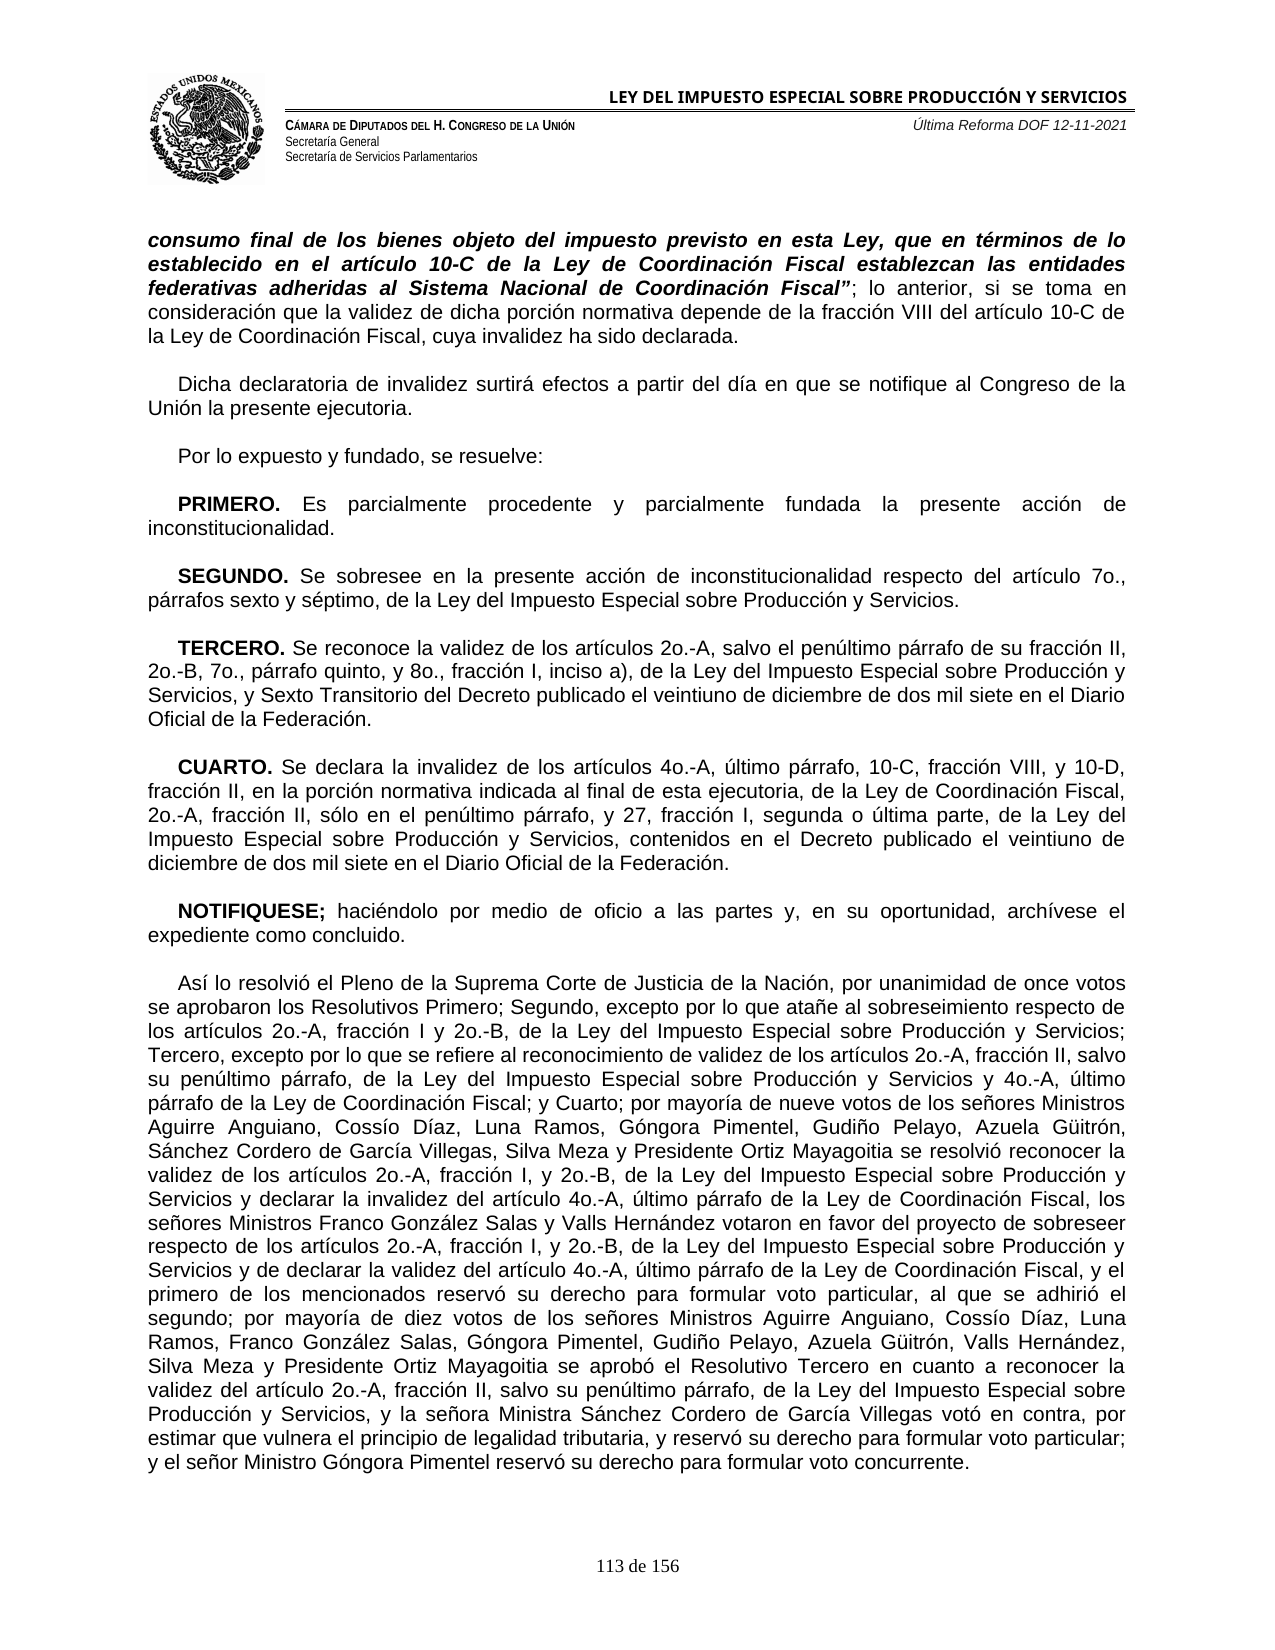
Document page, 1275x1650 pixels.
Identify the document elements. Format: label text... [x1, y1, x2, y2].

text Dicha declaratoria de invalidez surtirá efectos a partir del día en que se notifique al Congreso de la Unión la presente ejecutoria. [148, 372, 1127, 420]
text TERCERO. Se reconoce la validez de los artículos 2o.-A, salvo el penúltimo párrafo de su fracción II, 2o.-B, 7o., párrafo quinto, y 8o., fracción I, inciso a), de la Ley del Impuesto Especial sobre Producción y Servicios, y Sexto Transitorio del Decreto publicado el veintiuno de diciembre de dos mil siete en el Diario Oficial de la Federación. [148, 635, 1127, 731]
text CUARTO. Se declara la invalidez de los artículos 4o.-A, último párrafo, 10-C, fracción VIII, y 10-D, fracción II, en la porción normativa indicada al final de esta ejecutoria, de la Ley de Coordinación Fiscal, 2o.-A, fracción II, sólo en el penúltimo párrafo, y 27, fracción I, segunda o última parte, de la Ley del Impuesto Especial sobre Producción y Servicios, contenidos en el Decreto publicado el veintiuno de diciembre de dos mil siete en el Diario Oficial de la Federación. [148, 755, 1127, 875]
text SEGUNDO. Se sobresee en la presente acción de inconstitucionalidad respecto del artículo 7o., párrafos sexto y séptimo, de la Ley del Impuesto Especial sobre Producción y Servicios. [148, 563, 1127, 611]
text NOTIFIQUESE; haciéndolo por medio de oficio a las partes y, en su oportunidad, archívese el expediente como concluido. [148, 899, 1127, 947]
text Así lo resolvió el Pleno de la Suprema Corte de Justicia de la Nación, por unanimidad de once votos se aprobaron los Resolutivos Primero; Segundo, excepto por lo que atañe al sobreseimiento respecto de los artículos 2o.-A, fracción I y 2o.-B, de la Ley del Impuesto Especial sobre Producción y Servicios; Tercero, excepto por lo que se refiere al reconocimiento de validez de los artículos 2o.-A, fracción II, salvo su penúltimo párrafo, de la Ley del Impuesto Especial sobre Producción y Servicios y 4o.-A, último párrafo de la Ley de Coordinación Fiscal; y Cuarto; por mayoría de nueve votos de los señores Ministros Aguirre Anguiano, Cossío Díaz, Luna Ramos, Góngora Pimentel, Gudiño Pelayo, Azuela Güitrón, Sánchez Cordero de García Villegas, Silva Meza y Presidente Ortiz Mayagoitia se resolvió reconocer la validez de los artículos 2o.-A, fracción I, y 2o.-B, de la Ley del Impuesto Especial sobre Producción y Servicios y declarar la invalidez del artículo 4o.-A, último párrafo de la Ley de Coordinación Fiscal, los señores Ministros Franco González Salas y Valls Hernández votaron en favor del proyecto de sobreseer respecto de los artículos 2o.-A, fracción I, y 2o.-B, de la Ley del Impuesto Especial sobre Producción y Servicios y de declarar la validez del artículo 4o.-A, último párrafo de la Ley de Coordinación Fiscal, y el primero de los mencionados reservó su derecho para formular voto particular, al que se adhirió el segundo; por mayoría de diez votos de los señores Ministros Aguirre Anguiano, Cossío Díaz, Luna Ramos, Franco González Salas, Góngora Pimentel, Gudiño Pelayo, Azuela Güitrón, Valls Hernández, Silva Meza y Presidente Ortiz Mayagoitia se aprobó el Resolutivo Tercero en cuanto a reconocer la validez del artículo 2o.-A, fracción II, salvo su penúltimo párrafo, de la Ley del Impuesto Especial sobre Producción y Servicios, y la señora Ministra Sánchez Cordero de García Villegas votó en contra, por estimar que vulnera el principio de legalidad tributaria, y reservó su derecho para formular voto particular; y el señor Ministro Góngora Pimentel reservó su derecho para formular voto concurrente. [148, 971, 1127, 1474]
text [148, 228, 1127, 348]
text Por lo expuesto y fundado, se resuelve: [148, 444, 1127, 468]
text PRIMERO. Es parcialmente procedente y parcialmente fundada la presente acción de inconstitucionalidad. [148, 492, 1127, 539]
